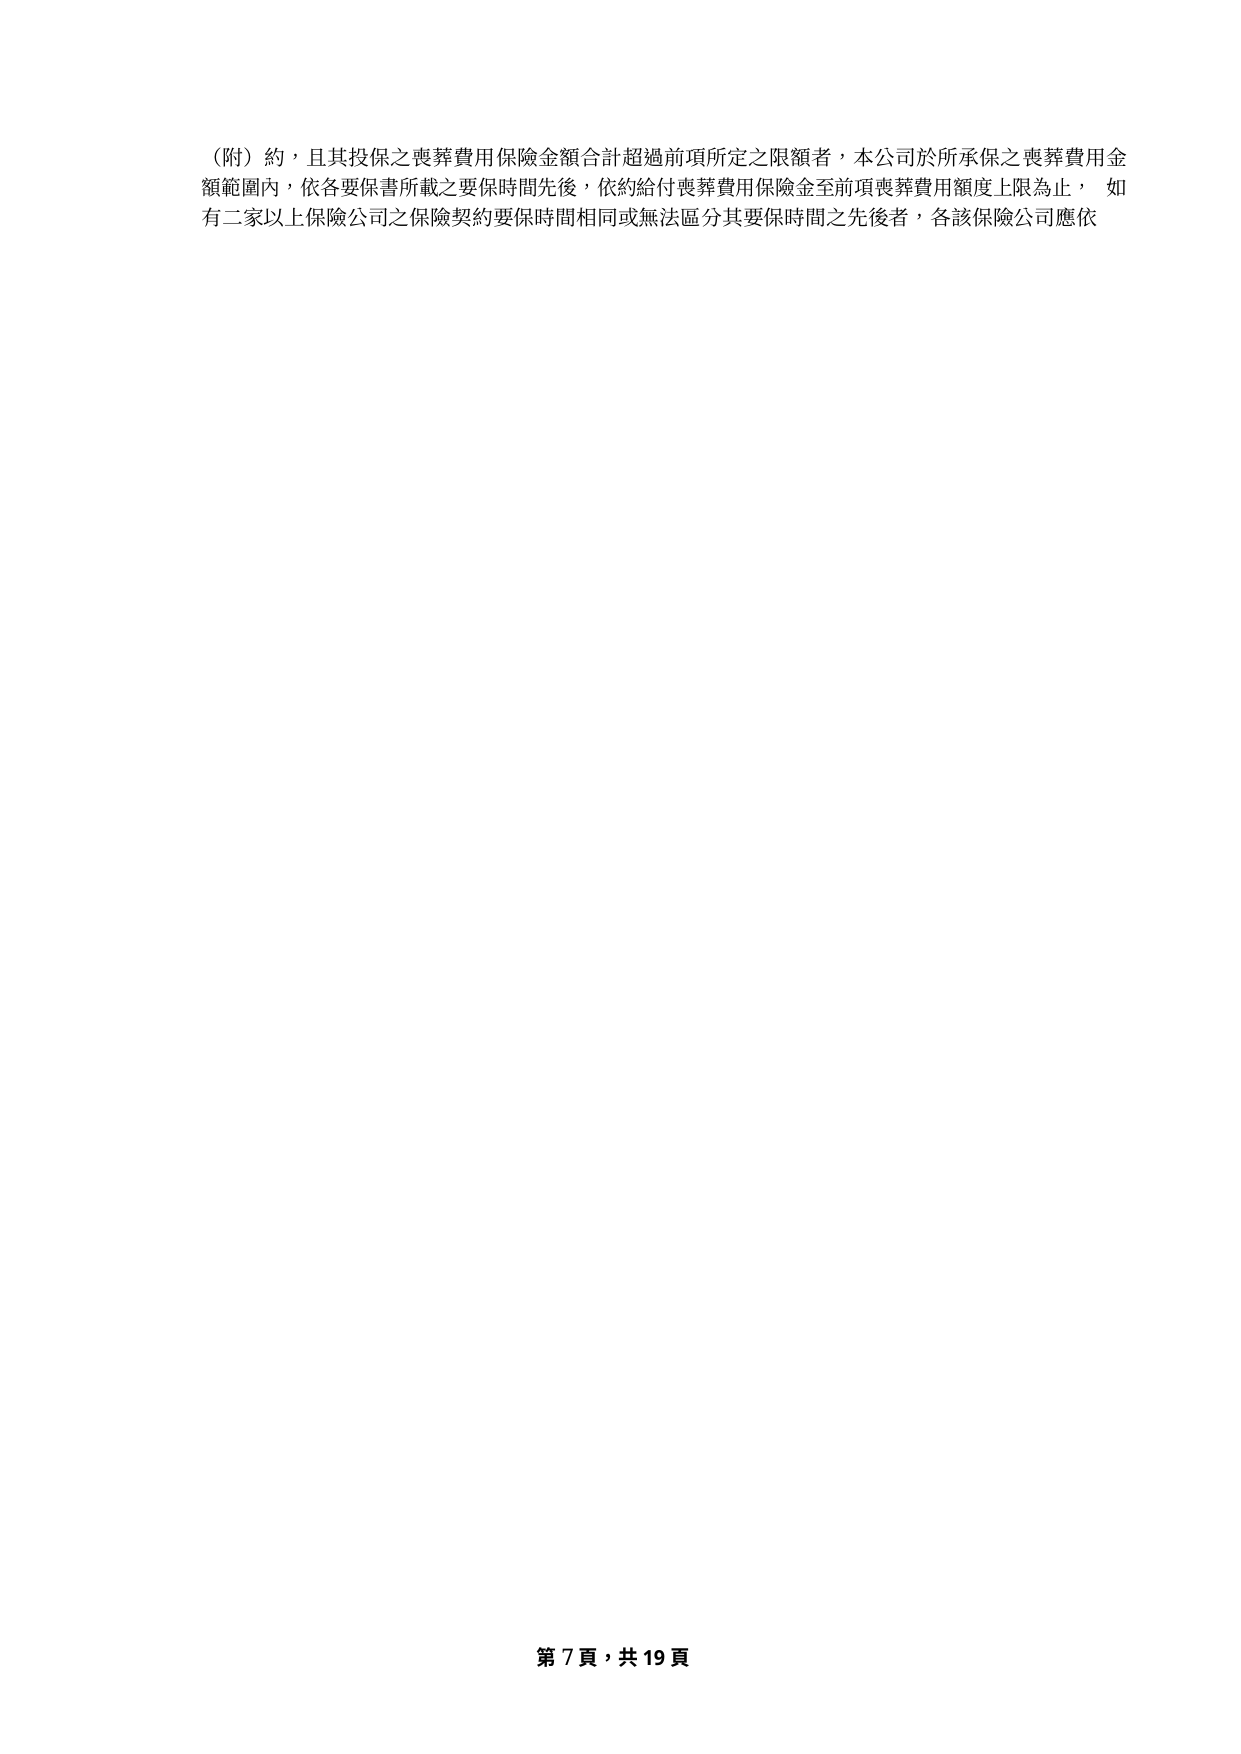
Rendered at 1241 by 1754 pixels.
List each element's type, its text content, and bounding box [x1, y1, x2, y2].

text （附）約，且其投保之喪葬費用保險金額合計超過前項所定之限額者，本公司於所承保之喪葬費用金額範圍內，依各要保書所載之要保時間先後，依約給付喪葬費用保險金至前項喪葬費用額度上限為止， 如有二家以上保險公司之保險契約要保時間相同或無法區分其要保時間之先後者，各該保險公司應依 [201, 142, 1127, 231]
